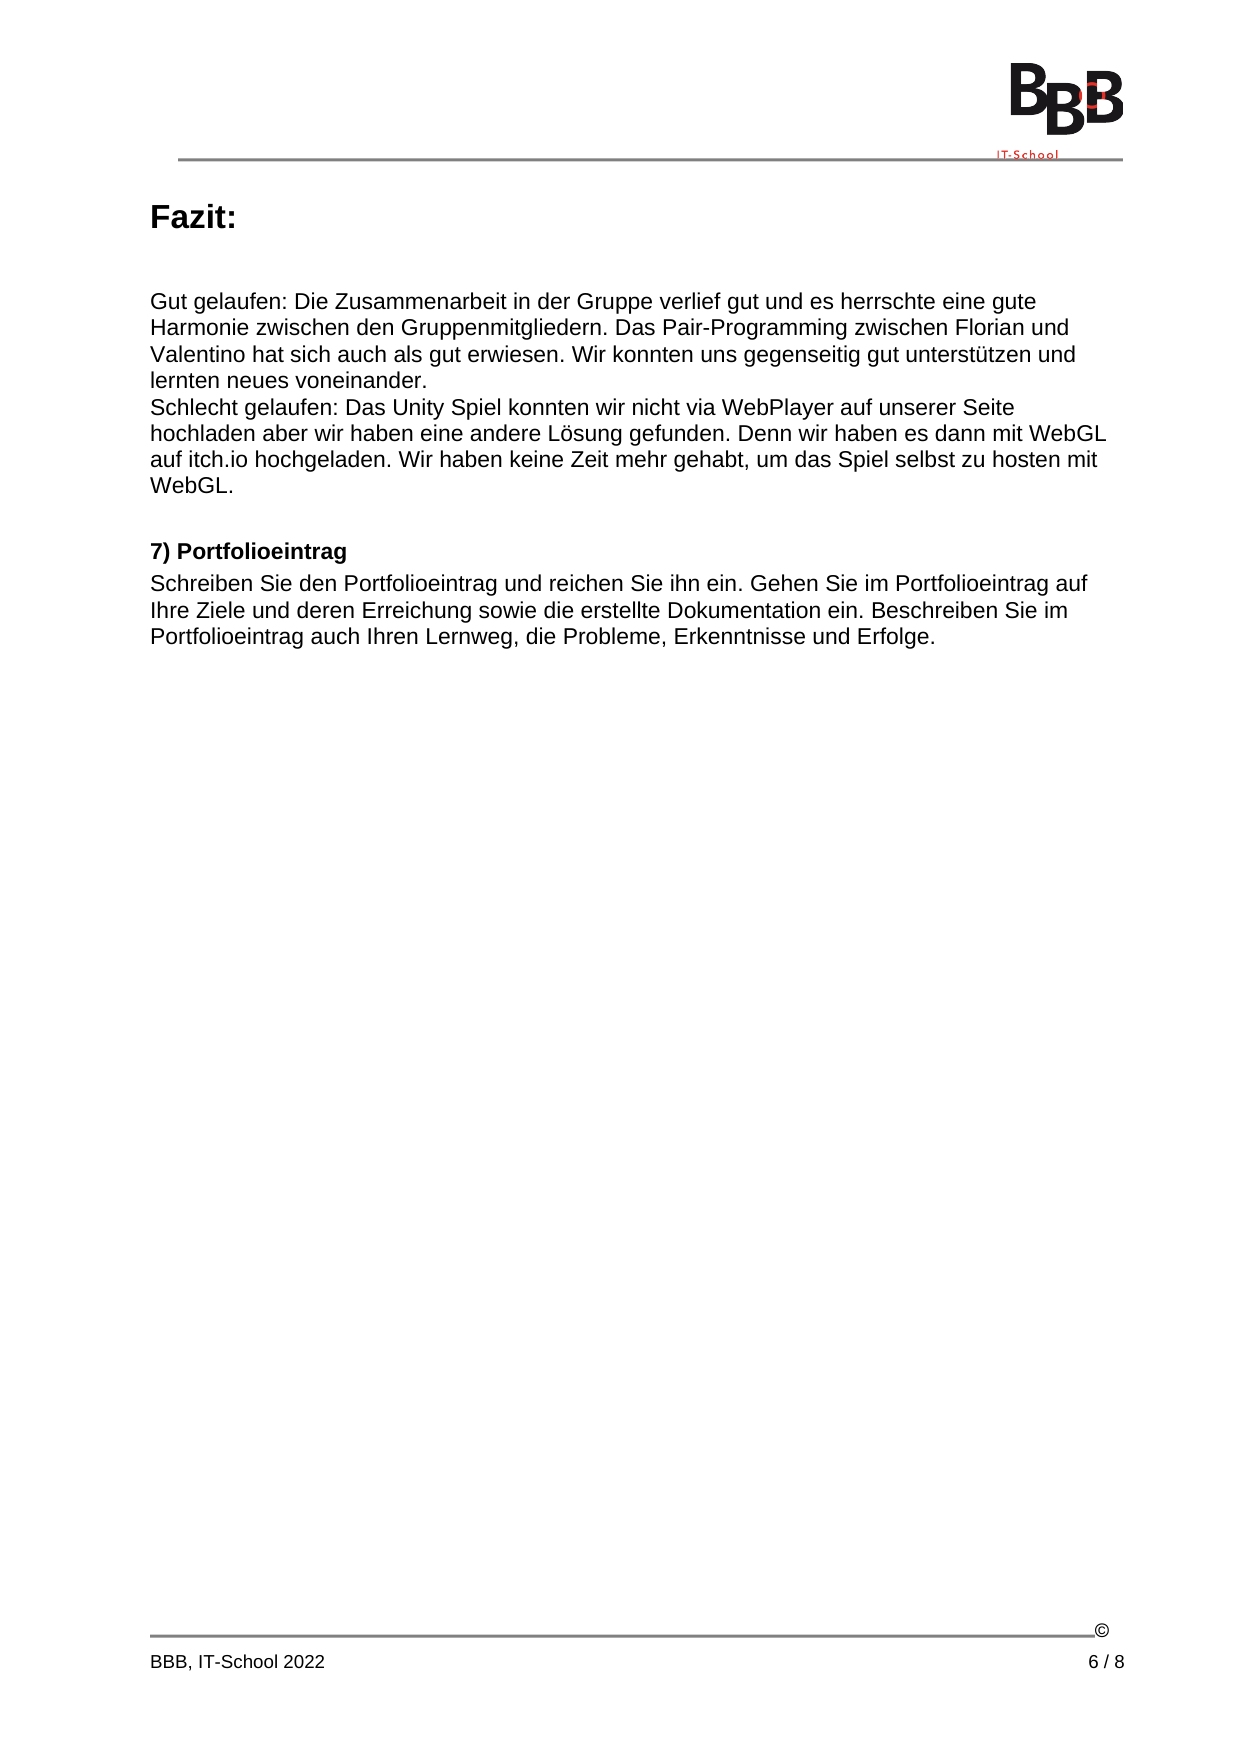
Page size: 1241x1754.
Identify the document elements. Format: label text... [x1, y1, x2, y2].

text Gut gelaufen: Die Zusammenarbeit in der Gruppe verlief gut und es herrschte eine gute Harmonie zwischen den Gruppenmitgliedern. Das Pair-Programming zwischen Florian und Valentino hat sich auch als gut erwiesen. Wir konnten uns gegenseitig gut unterstützen und lernten neues voneinander. [150, 288, 1123, 393]
text Schlecht gelaufen: Das Unity Spiel konnten wir nicht via WebPlayer auf unserer Seite hochladen aber wir haben eine andere Lösung gefunden. Denn wir haben es dann mit WebGL auf itch.io hochgeladen. Wir haben keine Zeit mehr gehabt, um das Spiel selbst zu hosten mit WebGL. [150, 393, 1123, 499]
picture [997, 63, 1123, 159]
text Fazit: [150, 197, 1123, 235]
text Schreiben Sie den Portfolioeintrag und reichen Sie ihn ein. Gehen Sie im Portfolioeintrag auf Ihre Ziele und deren Erreichung sowie die erstellte Dokumentation ein. Beschreiben Sie im Portfolioeintrag auch Ihren Lernweg, die Probleme, Erkenntnisse und Erfolge. [150, 570, 1123, 649]
subtitle 7) Portfolioeintrag [150, 538, 1123, 564]
